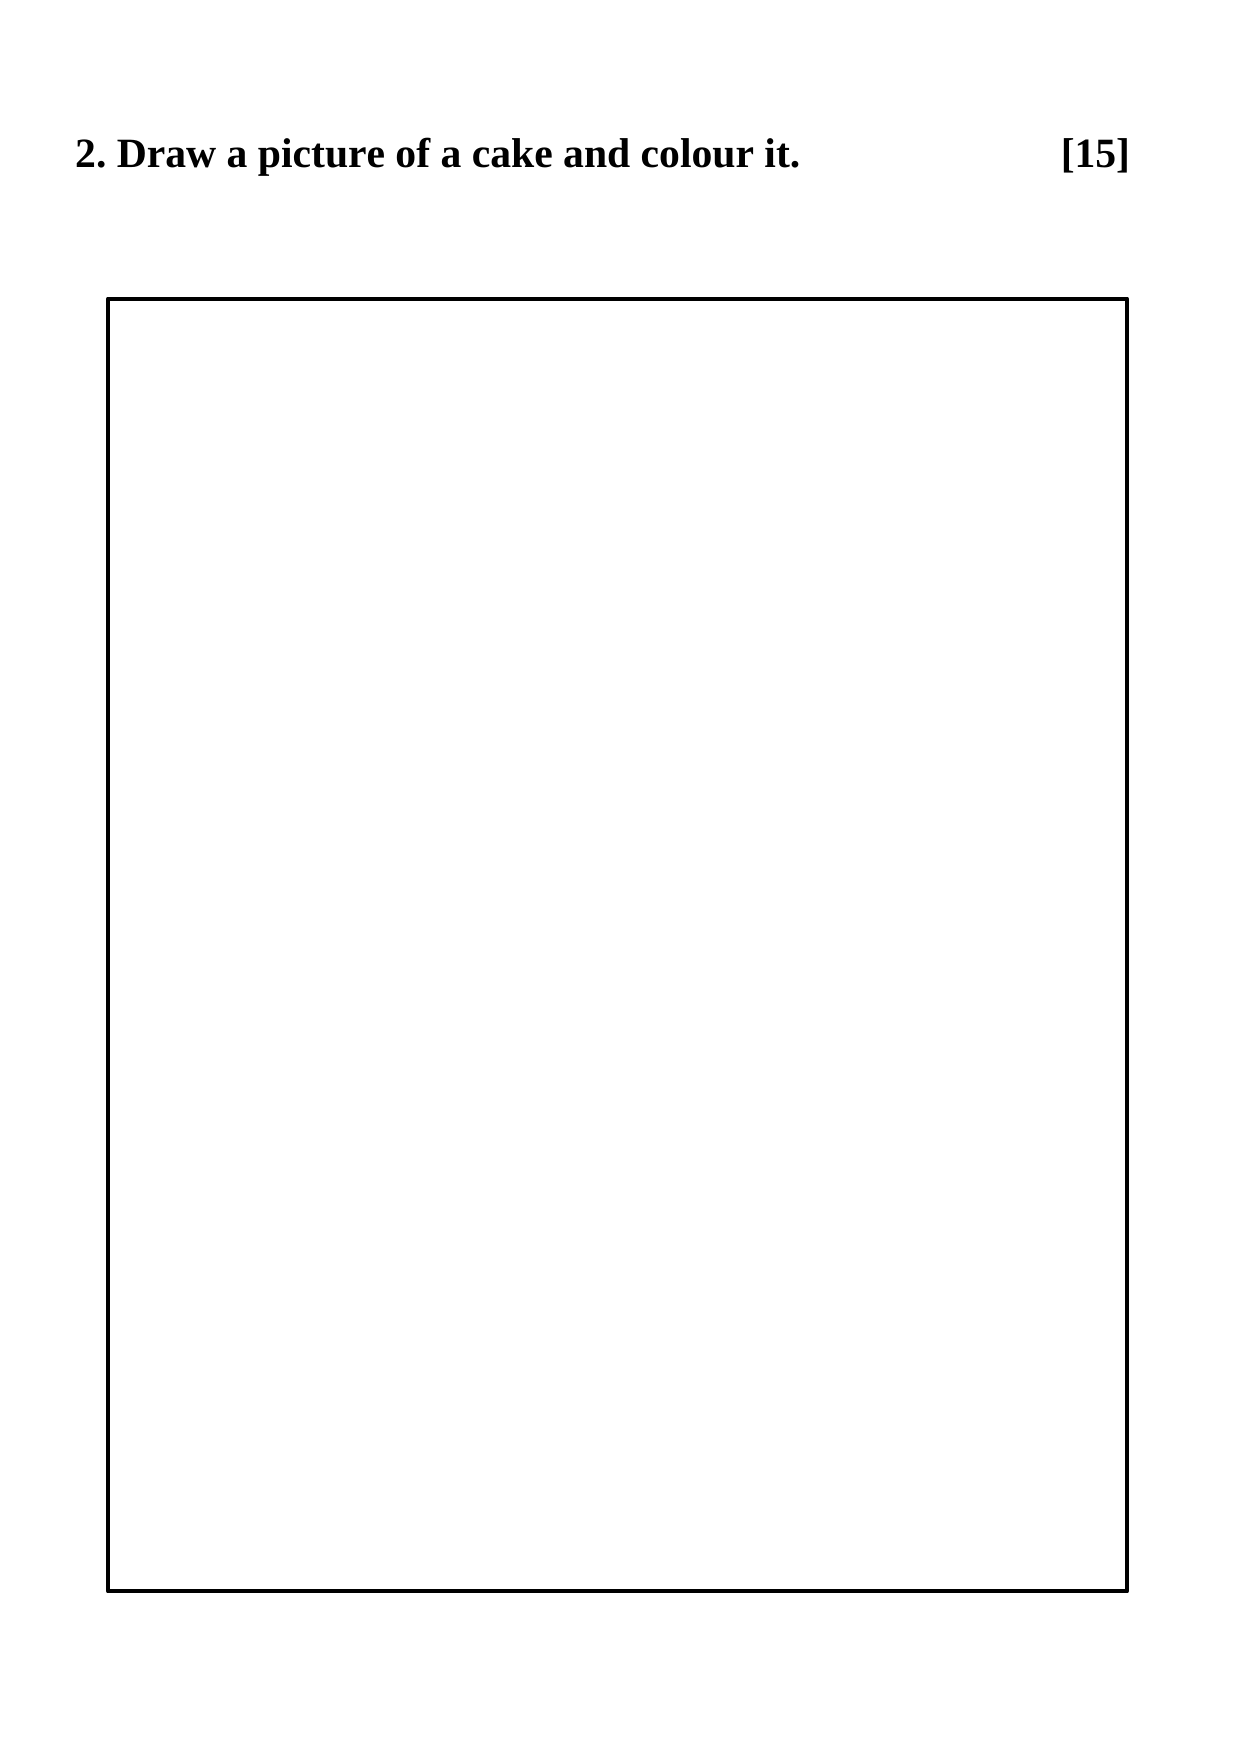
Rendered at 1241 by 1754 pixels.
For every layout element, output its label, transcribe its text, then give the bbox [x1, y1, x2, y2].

text 2. Draw a picture of a cake and colour it. [15] [75, 128, 1191, 176]
